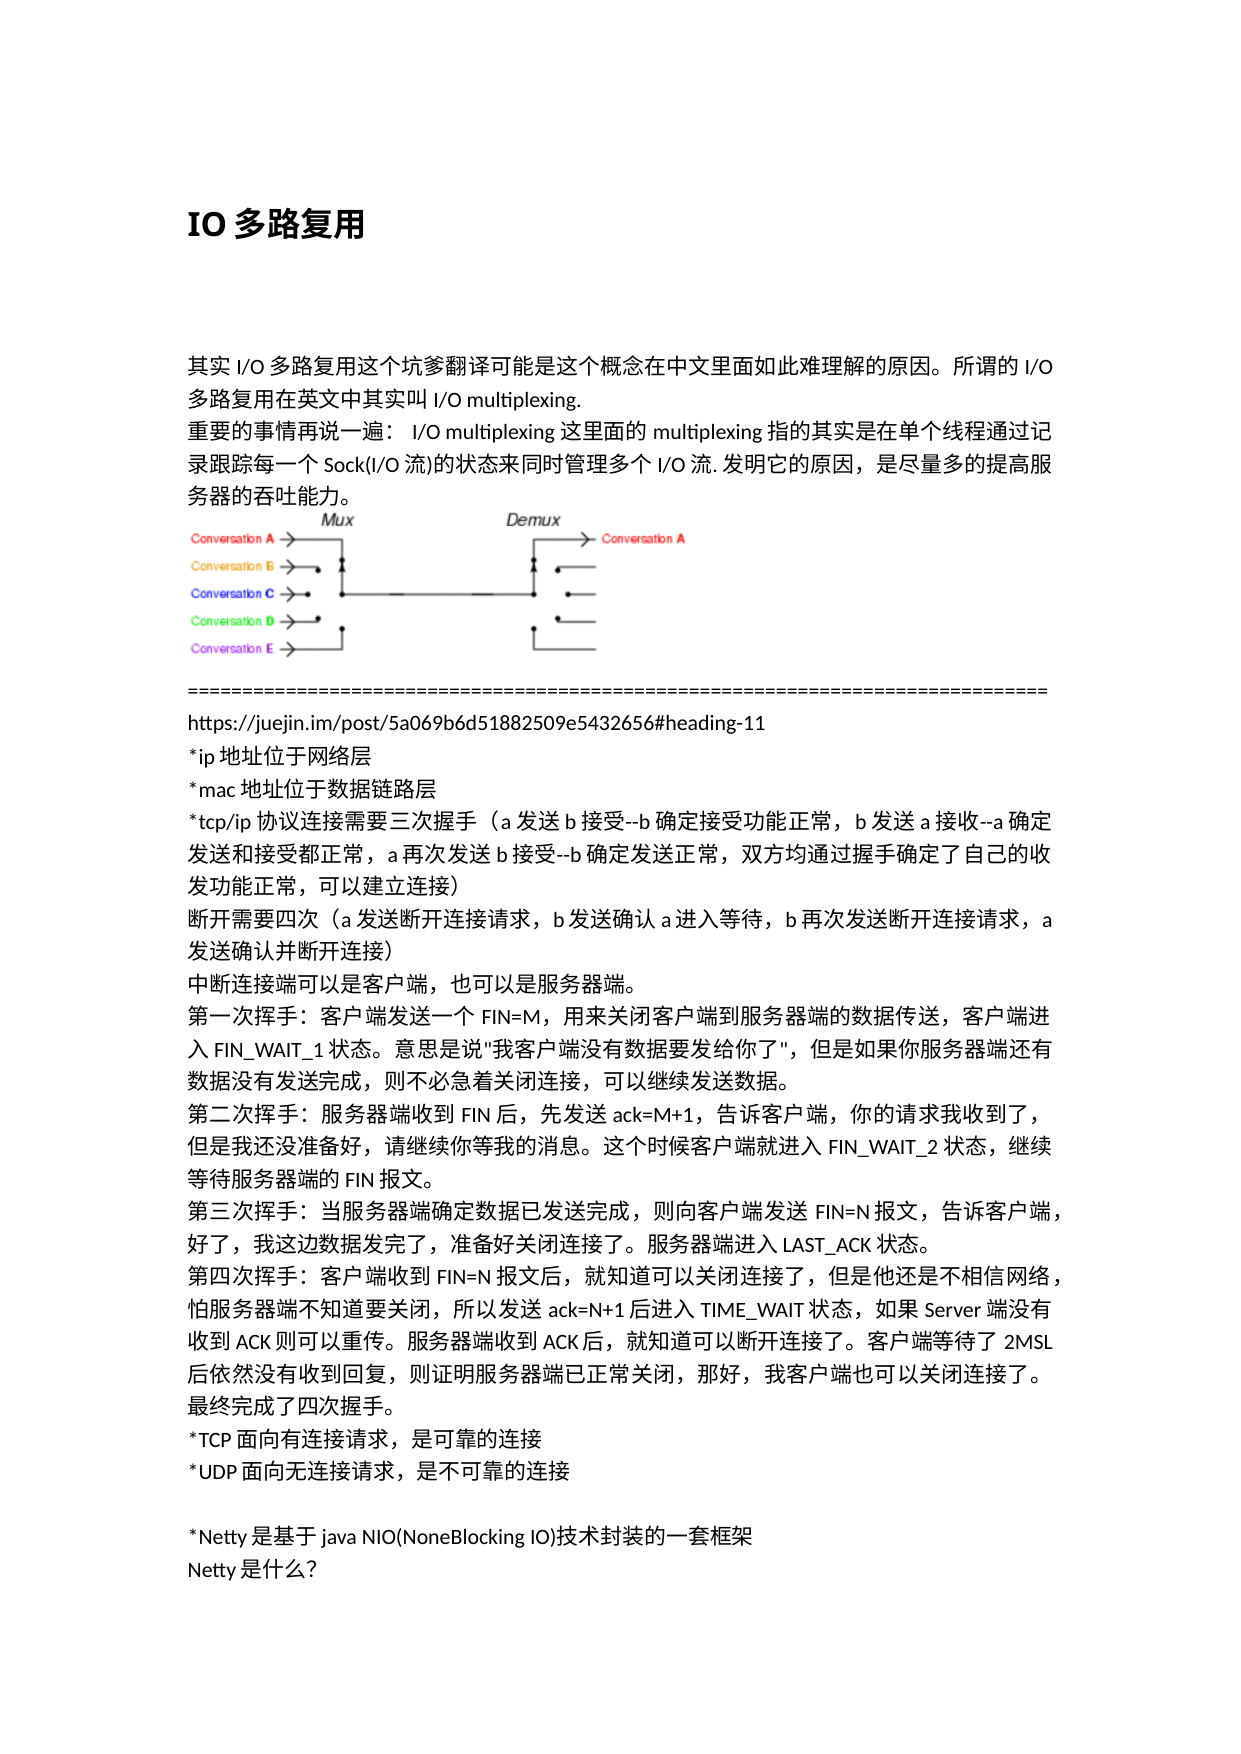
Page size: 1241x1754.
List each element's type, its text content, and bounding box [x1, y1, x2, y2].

text 中断连接端可以是客户端，也可以是服务器端。 [187, 966, 1053, 999]
text *TCP面向有连接请求，是可靠的连接 [187, 1421, 1053, 1454]
text 第一次挥手：客户端发送一个FIN=M，用来关闭客户端到服务器端的数据传送，客户端进入FIN_WAIT_1状态。意思是说"我客户端没有数据要发给你了"，但是如果你服务器端还有数据没有发送完成，则不必急着关闭连接，可以继续发送数据。 [187, 999, 1053, 1096]
subtitle IO多路复用 [187, 189, 1053, 254]
text 第三次挥手：当服务器端确定数据已发送完成，则向客户端发送FIN=N报文，告诉客户端，好了，我这边数据发完了，准备好关闭连接了。服务器端进入LAST_ACK状态。 [187, 1194, 1053, 1259]
text 第四次挥手：客户端收到FIN=N报文后，就知道可以关闭连接了，但是他还是不相信网络，怕服务器端不知道要关闭，所以发送ack=N+1后进入TIME_WAIT状态，如果Server端没有收到ACK则可以重传。服务器端收到ACK后，就知道可以断开连接了。客户端等待了2MSL后依然没有收到回复，则证明服务器端已正常关闭，那好，我客户端也可以关闭连接了。最终完成了四次握手。 [187, 1259, 1053, 1421]
text *tcp/ip协议连接需要三次握手（a发送b接受--b确定接受功能正常，b发送a接收--a确定发送和接受都正常，a再次发送b接受--b确定发送正常，双方均通过握手确定了自己的收发功能正常，可以建立连接） [187, 804, 1053, 901]
text 断开需要四次（a发送断开连接请求，b发送确认a进入等待，b再次发送断开连接请求，a发送确认并断开连接） [187, 901, 1053, 966]
text *Netty是基于java NIO(NoneBlocking IO)技术封装的一套框架 [187, 1519, 1053, 1551]
text =============================================================================== [187, 674, 1053, 706]
text 第二次挥手：服务器端收到FIN后，先发送ack=M+1，告诉客户端，你的请求我收到了，但是我还没准备好，请继续你等我的消息。这个时候客户端就进入FIN_WAIT_2 状态，继续等待服务器端的FIN报文。 [187, 1096, 1053, 1194]
text https://juejin.im/post/5a069b6d51882509e5432656#heading-11 [187, 706, 1053, 739]
text *UDP面向无连接请求，是不可靠的连接 [187, 1454, 1053, 1486]
text Netty是什么？ [187, 1551, 1053, 1584]
text *mac地址位于数据链路层 [187, 771, 1053, 804]
picture [187, 511, 688, 661]
text *ip地址位于网络层 [187, 739, 1053, 771]
